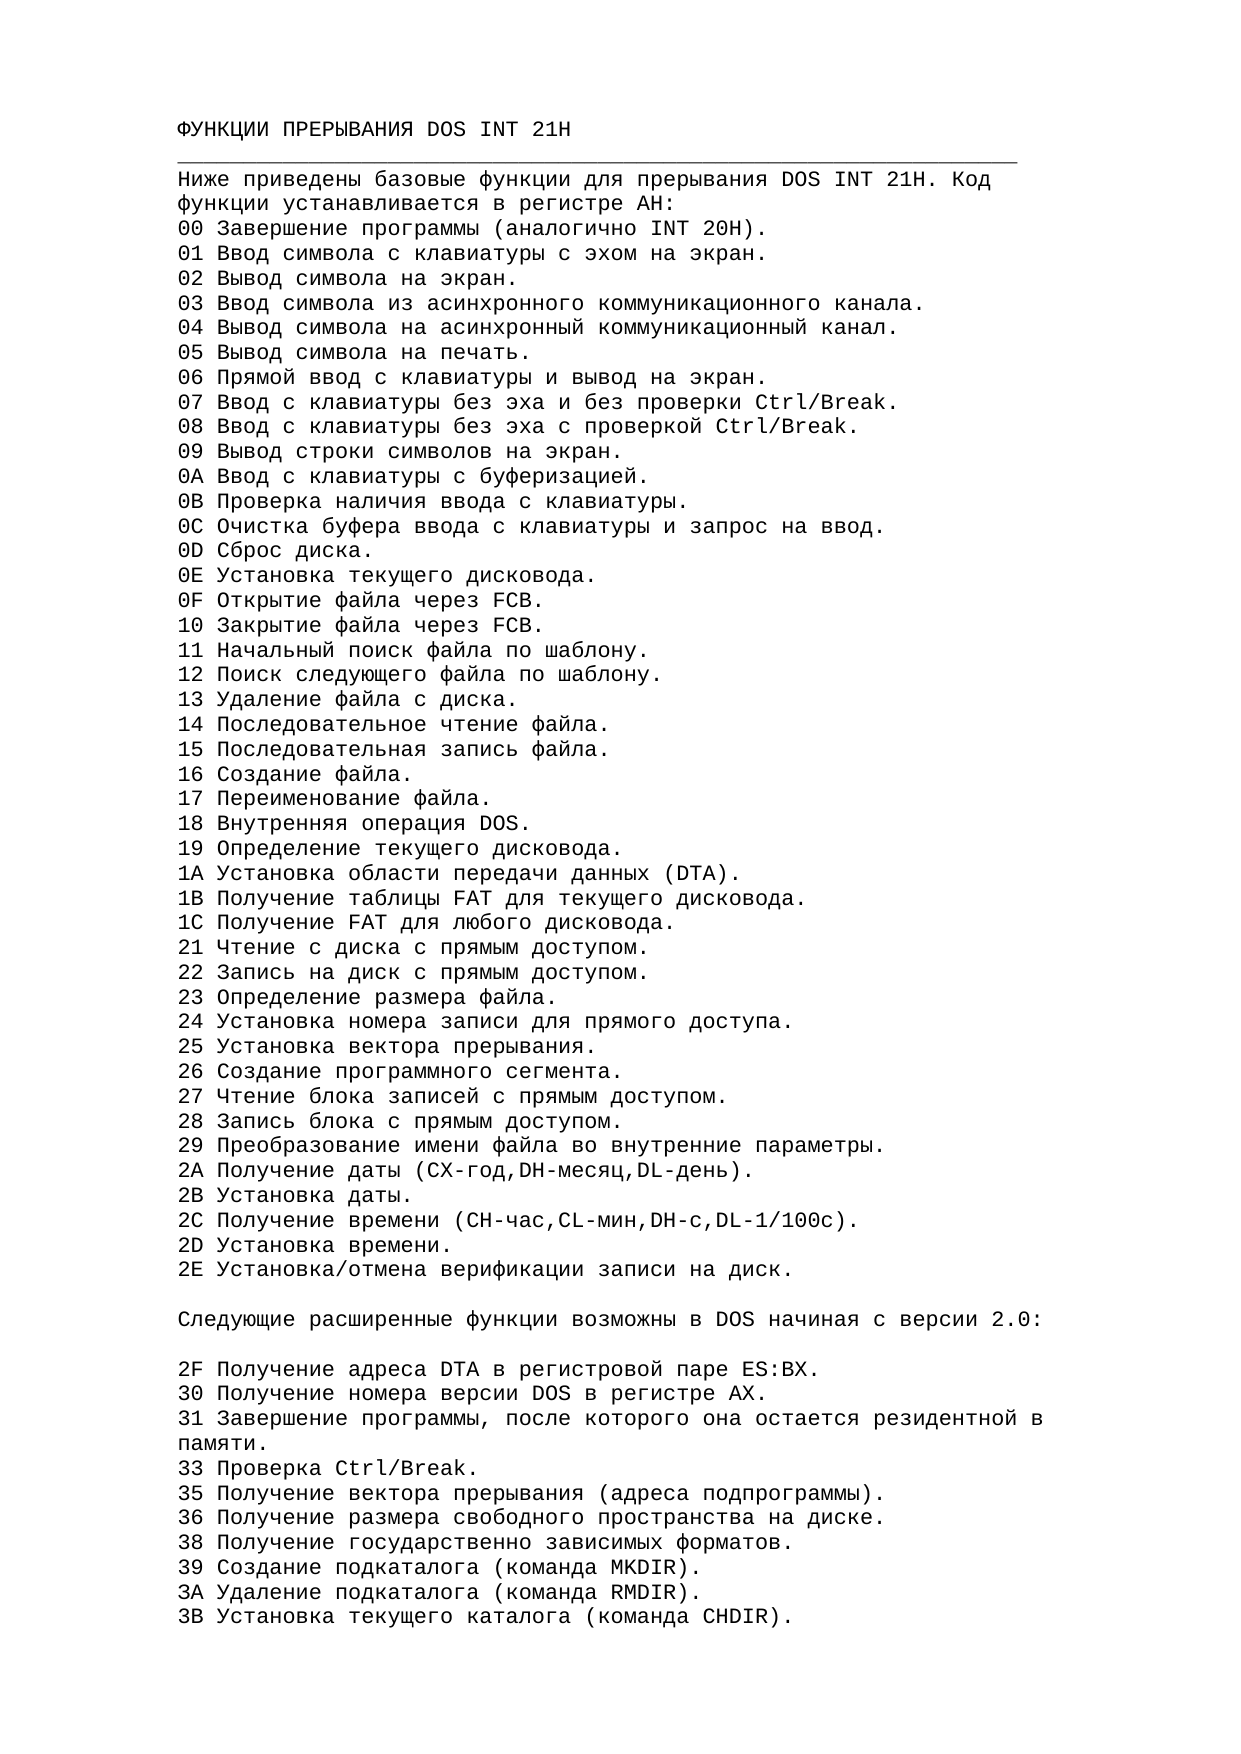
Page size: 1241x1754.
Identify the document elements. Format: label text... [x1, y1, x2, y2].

text 01 Ввод символа с клавиатуры с эхом на экран. [177, 242, 1152, 267]
text 04 Вывод символа на асинхронный коммуникационный канал. [177, 316, 1152, 341]
text 00 Завершение программы (аналогично INT 20H). [177, 217, 1152, 242]
text Следующие расширенные функции возможны в DOS начиная с версии 2.0: [177, 1308, 1152, 1333]
text 12 Поиск следующего файла по шаблону. [177, 663, 1152, 688]
text 35 Получение вектора прерывания (адреса подпрограммы). [177, 1482, 1152, 1506]
text 2Е Установка/отмена верификации записи на диск. [177, 1258, 1152, 1283]
text 0D Сброс диска. [177, 539, 1152, 564]
text 2С Получение времени (CH-час,CL-мин,DН-с,DL-1/100с). [177, 1209, 1152, 1234]
text 11 Начальный поиск файла по шаблону. [177, 639, 1152, 663]
text ЗА Удаление подкаталога (команда RMDIR). [177, 1581, 1152, 1606]
text 28 Запись блока с прямым доступом. [177, 1110, 1152, 1134]
text 15 Последовательная запись файла. [177, 738, 1152, 763]
text 39 Создание подкаталога (команда MKDIR). [177, 1556, 1152, 1581]
text 2А Получение даты (CX-год,DН-месяц,DL-день). [177, 1159, 1152, 1184]
text 18 Внутренняя операция DOS. [177, 812, 1152, 837]
text 1А Установка области передачи данных (DTA). [177, 862, 1152, 887]
text 33 Проверка Ctrl/Break. [177, 1457, 1152, 1482]
text 0Е Установка текущего дисковода. [177, 564, 1152, 589]
text 03 Ввод символа из асинхронного коммуникационного канала. [177, 292, 1152, 316]
text 2D Установка времени. [177, 1234, 1152, 1258]
text памяти. [177, 1432, 1152, 1457]
text ________________________________________________________________ [177, 143, 1152, 168]
text 09 Вывод строки символов на экран. [177, 440, 1152, 465]
text 27 Чтение блока записей с прямым доступом. [177, 1085, 1152, 1110]
text 17 Переименование файла. [177, 787, 1152, 812]
text 0С Очистка буфера ввода с клавиатуры и запрос на ввод. [177, 515, 1152, 539]
text 24 Установка номера записи для прямого доступа. [177, 1011, 1152, 1035]
text 0F Открытие файла через FCB. [177, 589, 1152, 614]
text 1С Получение FAT для любого дисковода. [177, 911, 1152, 936]
text 1В Получение таблицы FAT для текущего дисковода. [177, 887, 1152, 911]
text 2В Установка даты. [177, 1184, 1152, 1209]
text 25 Установка вектора прерывания. [177, 1035, 1152, 1060]
text 0В Проверка наличия ввода с клавиатуры. [177, 490, 1152, 515]
text 29 Преобразование имени файла во внутренние параметры. [177, 1134, 1152, 1159]
text 36 Получение размера свободного пространства на диске. [177, 1506, 1152, 1531]
text 2F Получение адреса DTA в регистровой паре ES:BX. [177, 1358, 1152, 1382]
text 13 Удаление файла с диска. [177, 688, 1152, 713]
text функции устанавливается в регистре AH: [177, 192, 1152, 217]
text 07 Ввод с клавиатуры без эха и без проверки Ctrl/Break. [177, 391, 1152, 416]
text 08 Ввод с клавиатуры без эха с проверкой Ctrl/Break. [177, 416, 1152, 440]
text 23 Определение размера файла. [177, 986, 1152, 1011]
text 3В Установка текущего каталога (команда CHDIR). [177, 1606, 1152, 1630]
text Ниже приведены базовые функции для прерывания DOS INT 21H. Код [177, 168, 1152, 192]
text 06 Прямой ввод с клавиатуры и вывод на экран. [177, 366, 1152, 391]
text 38 Получение государственно зависимых форматов. [177, 1531, 1152, 1556]
text 0А Ввод с клавиатуры с буферизацией. [177, 465, 1152, 490]
text 02 Вывод символа на экран. [177, 267, 1152, 292]
text 10 Закрытие файла через FCB. [177, 614, 1152, 639]
text 21 Чтение с диска с прямым доступом. [177, 936, 1152, 961]
text 22 Запись на диск с прямым доступом. [177, 961, 1152, 986]
text 26 Создание программного сегмента. [177, 1060, 1152, 1085]
text 16 Создание файла. [177, 763, 1152, 787]
text 05 Вывод символа на печать. [177, 341, 1152, 366]
text 19 Определение текущего дисковода. [177, 837, 1152, 862]
text ФУНКЦИИ ПРЕРЫВАНИЯ DOS INT 21H [177, 118, 1152, 143]
text 14 Последовательное чтение файла. [177, 713, 1152, 738]
text 31 Завершение программы, после которого она остается резидентной в [177, 1407, 1152, 1432]
text 30 Получение номера версии DOS в регистре АХ. [177, 1382, 1152, 1407]
